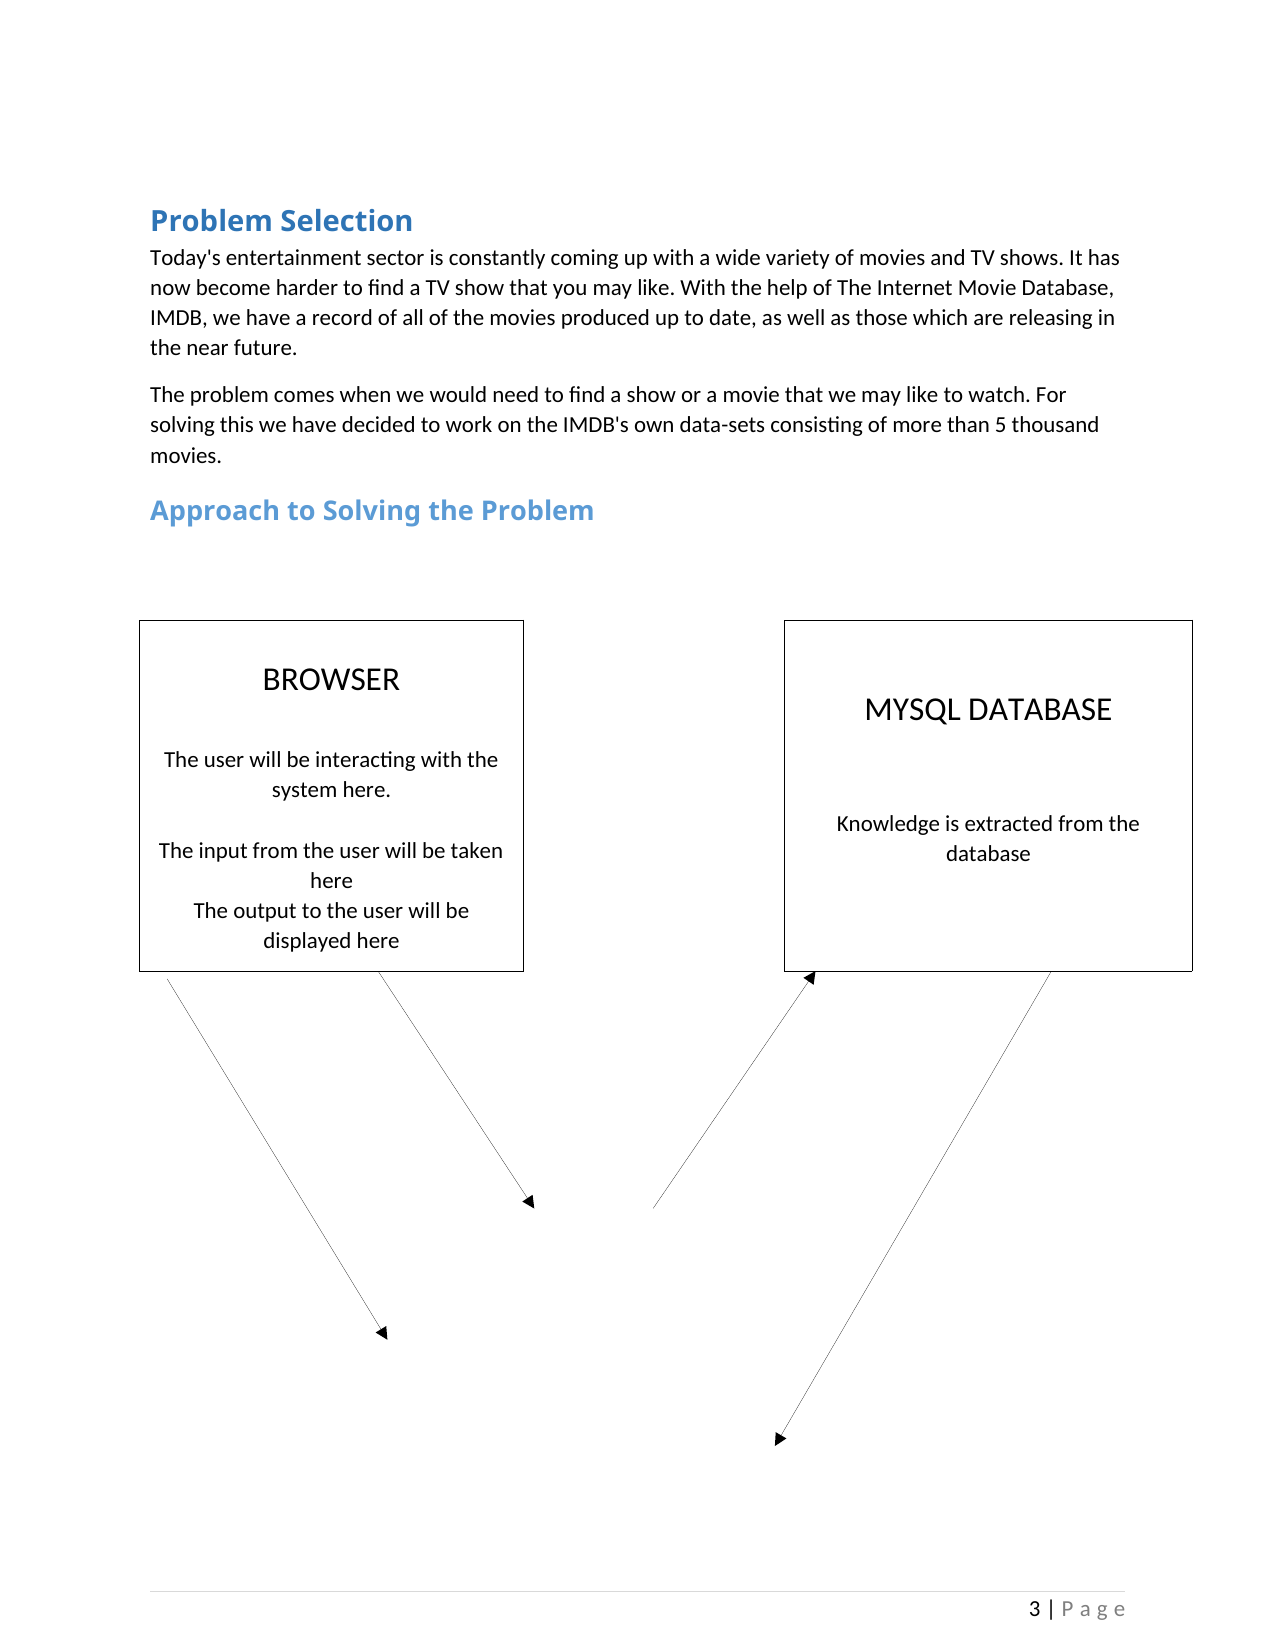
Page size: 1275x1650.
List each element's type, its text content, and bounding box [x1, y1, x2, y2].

subtitle Approach to Solving the Problem [150, 492, 1125, 529]
subtitle Problem Selection [150, 200, 1125, 240]
text Today's entertainment sector is constantly coming up with a wide variety of movies and TV shows. It has now become harder to find a TV show that you may like. With the help of The Internet Movie Database, IMDB, we have a record of all of the movies produced up to date, as well as those which are releasing in the near future. [150, 243, 1125, 361]
text The problem comes when we would need to find a show or a movie that we may like to watch. For solving this we have decided to work on the IMDB's own data-sets consisting of more than 5 thousand movies. [150, 380, 1125, 469]
